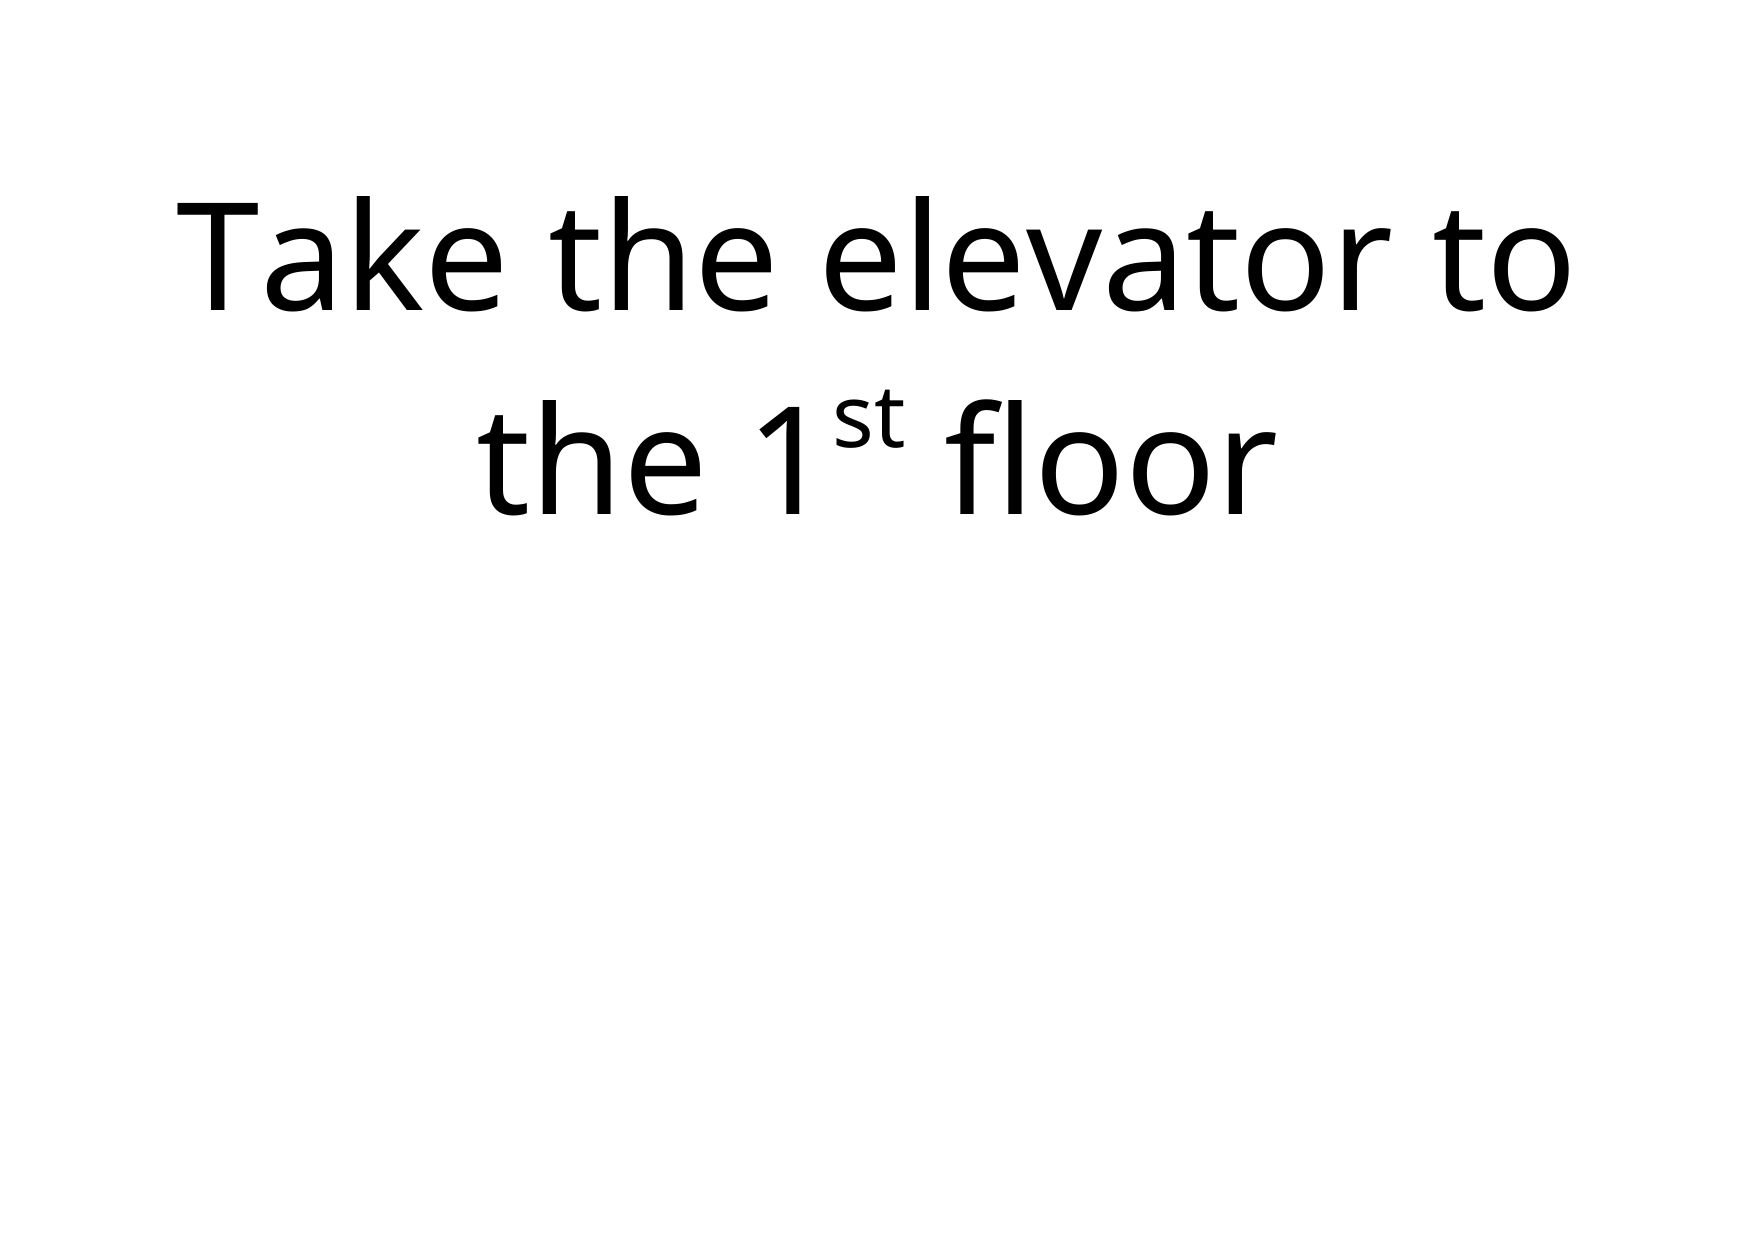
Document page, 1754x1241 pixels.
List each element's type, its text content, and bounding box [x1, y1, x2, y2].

text Take the elevator to the 1st floor [150, 150, 1604, 558]
